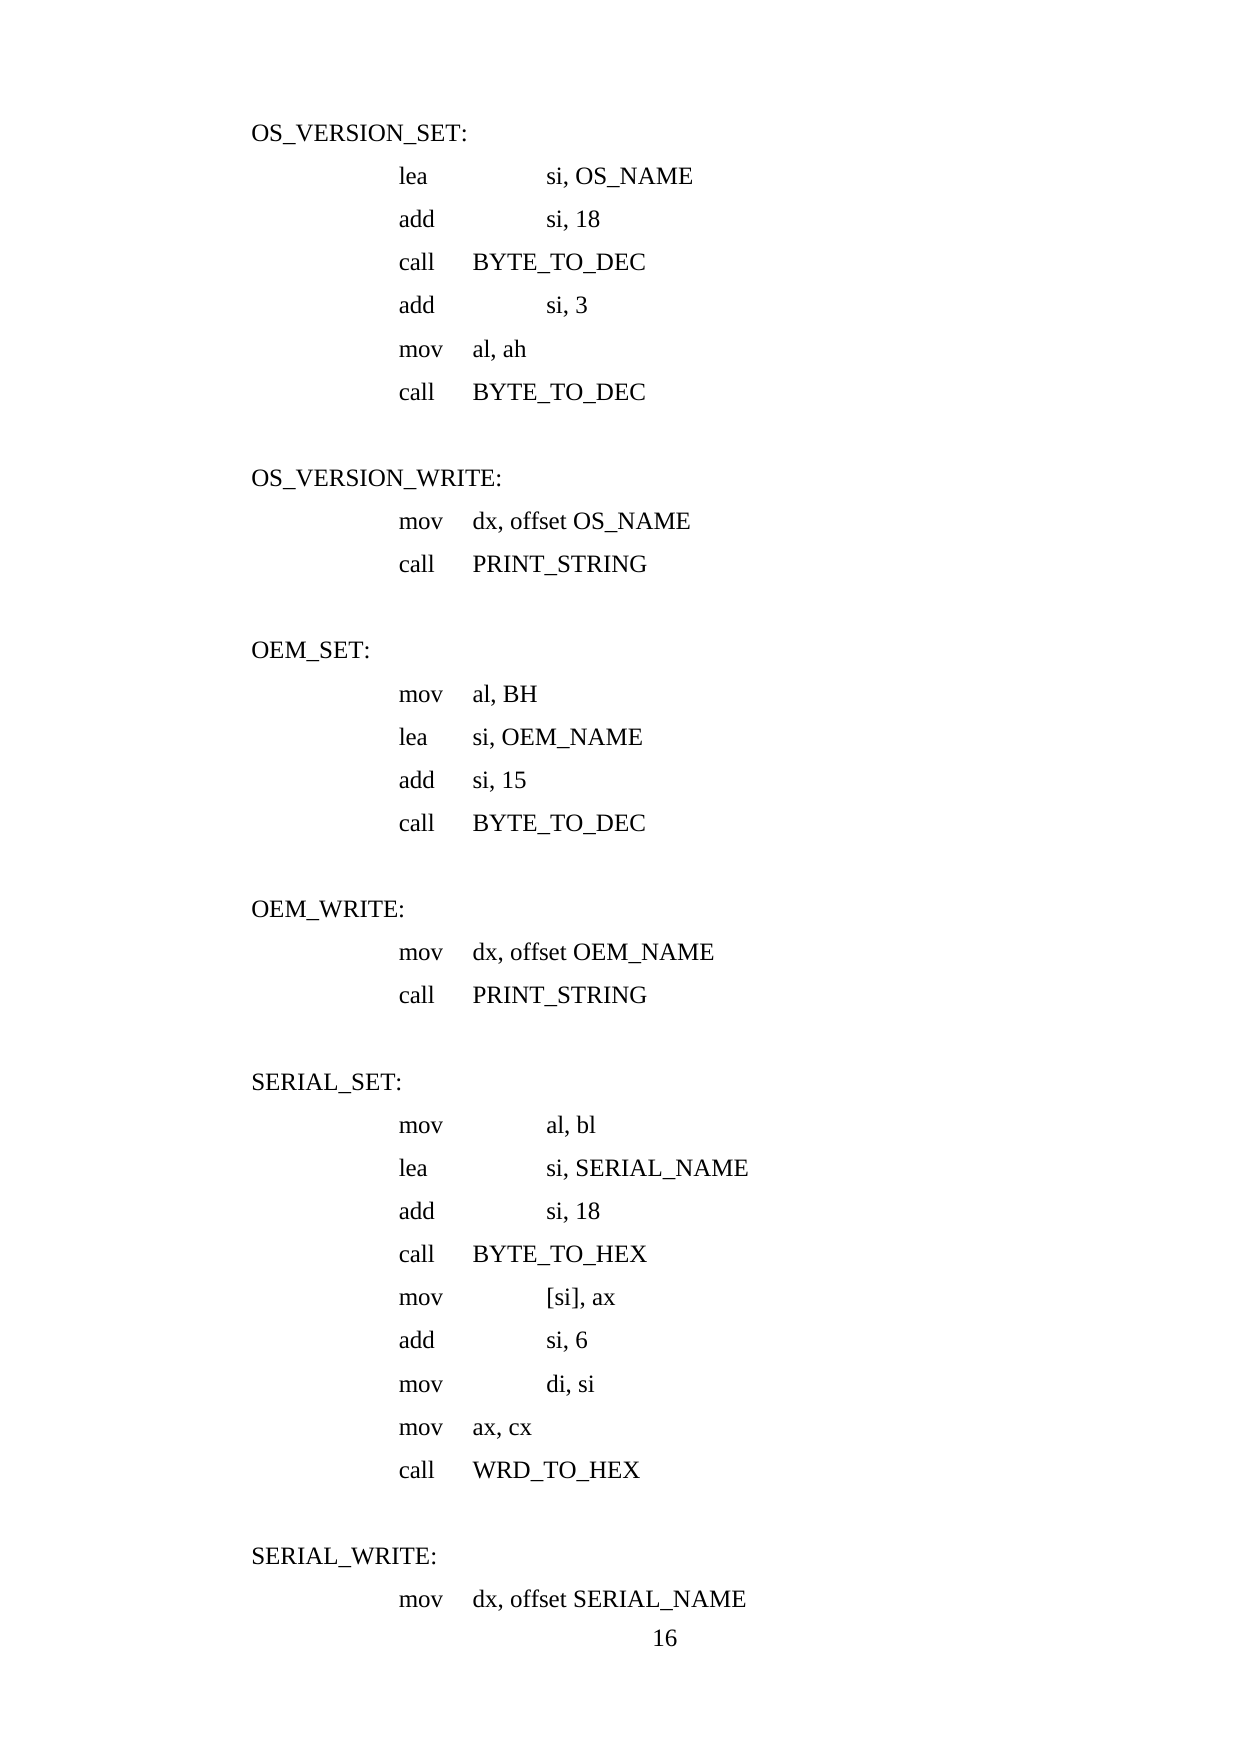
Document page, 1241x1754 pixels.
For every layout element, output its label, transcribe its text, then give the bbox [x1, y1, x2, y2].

text mov dx, offset OS_NAME [177, 506, 1152, 535]
text call WRD_TO_HEX [177, 1455, 1152, 1484]
text mov [si], ax [177, 1282, 1152, 1311]
text call BYTE_TO_DEC [177, 377, 1152, 406]
text mov al, bl [177, 1110, 1152, 1139]
text mov ax, cx [177, 1412, 1152, 1441]
text call BYTE_TO_DEC [177, 808, 1152, 837]
text mov di, si [177, 1369, 1152, 1397]
text OEM_SET: [177, 636, 1152, 664]
text mov al, BH [177, 679, 1152, 707]
text call BYTE_TO_HEX [177, 1239, 1152, 1268]
text OS_VERSION_SET: [177, 118, 1152, 147]
text add si, 15 [177, 765, 1152, 794]
text OS_VERSION_WRITE: [177, 463, 1152, 492]
text lea si, OEM_NAME [177, 722, 1152, 751]
text mov al, ah [177, 334, 1152, 362]
text mov dx, offset SERIAL_NAME [177, 1584, 1152, 1613]
text lea si, SERIAL_NAME [177, 1153, 1152, 1182]
text add si, 3 [177, 291, 1152, 319]
text lea si, OS_NAME [177, 161, 1152, 190]
text call PRINT_STRING [177, 981, 1152, 1009]
text add si, 6 [177, 1326, 1152, 1354]
text call BYTE_TO_DEC [177, 247, 1152, 276]
text SERIAL_WRITE: [177, 1541, 1152, 1570]
text mov dx, offset OEM_NAME [177, 937, 1152, 966]
text add si, 18 [177, 1196, 1152, 1225]
text OEM_WRITE: [177, 894, 1152, 923]
text call PRINT_STRING [177, 549, 1152, 578]
text SERIAL_SET: [177, 1067, 1152, 1096]
text add si, 18 [177, 204, 1152, 233]
